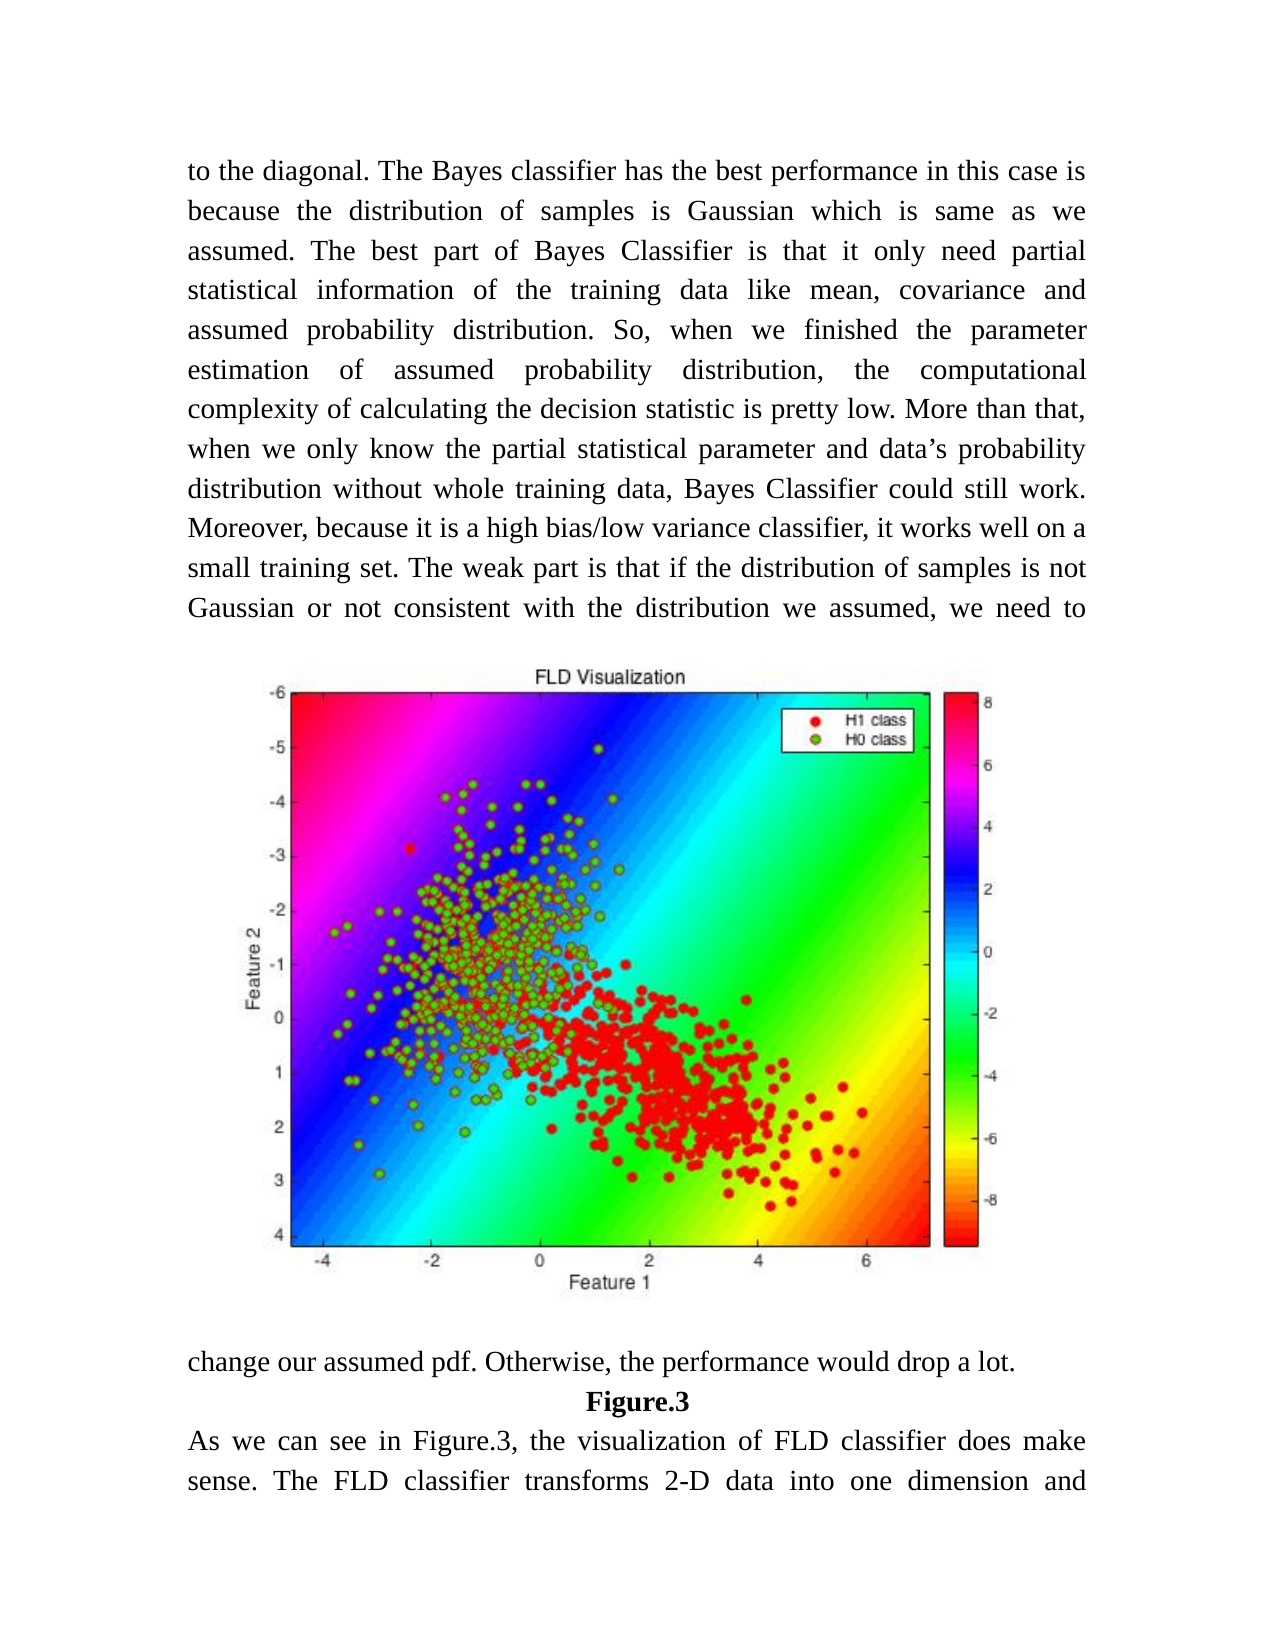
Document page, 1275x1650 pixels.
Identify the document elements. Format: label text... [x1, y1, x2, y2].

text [187, 150, 1087, 645]
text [187, 1420, 1087, 1500]
picture [186, 645, 1087, 1320]
text Figure.3 [187, 1381, 1087, 1420]
